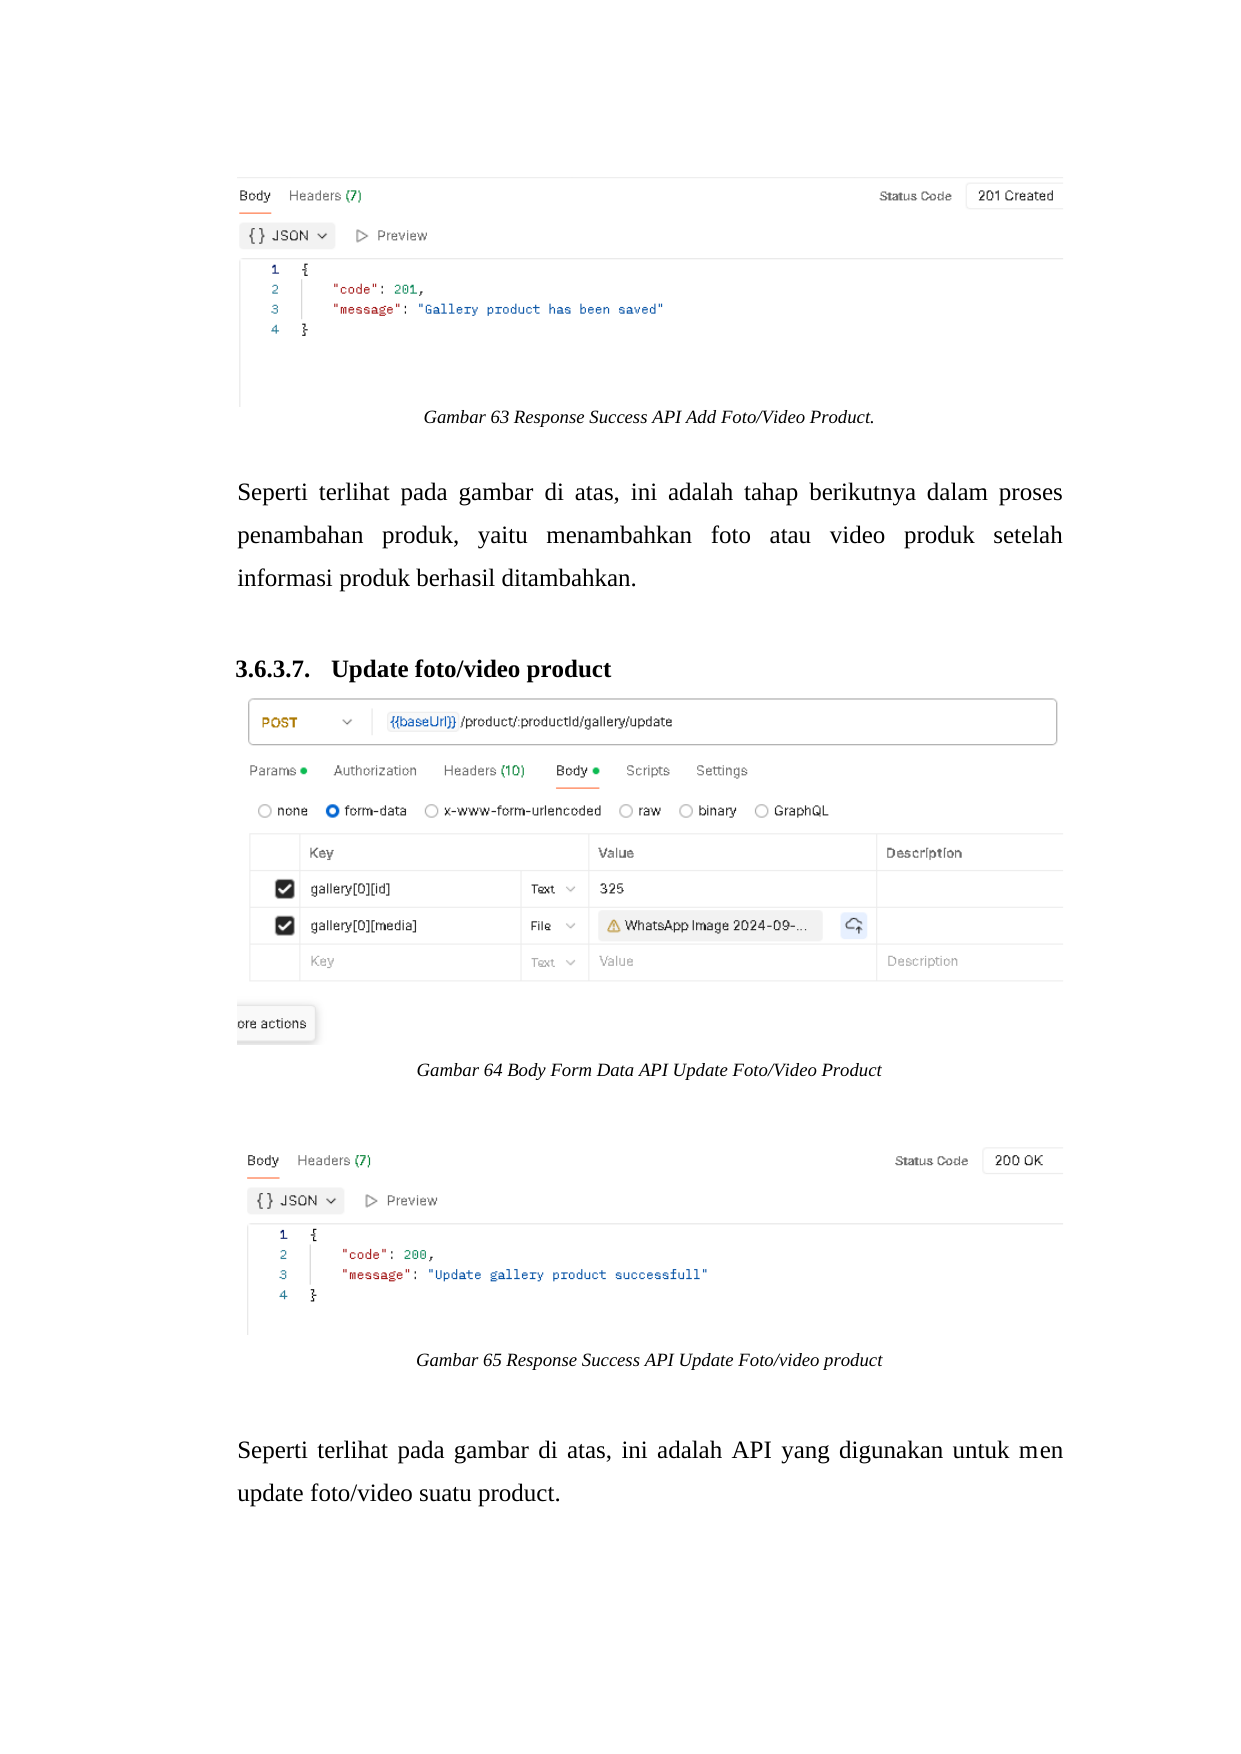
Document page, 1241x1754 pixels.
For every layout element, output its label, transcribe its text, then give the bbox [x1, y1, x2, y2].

text Gambar 64 Body Form Data API Update Foto/Video Product [237, 1059, 1063, 1080]
text Gambar 65 Response Success API Update Foto/video product [237, 1349, 1063, 1371]
picture [237, 685, 1064, 1045]
subtitle Update foto/video product [235, 654, 1063, 683]
picture [237, 177, 1064, 407]
text Gambar 63 Response Success API Add Foto/Video Product. [237, 407, 1063, 428]
text Seperti terlihat pada gambar di atas, ini adalah API yang digunakan untuk men update foto/video suatu product. [237, 1435, 1063, 1507]
picture [237, 1144, 1064, 1335]
text Seperti terlihat pada gambar di atas, ini adalah tahap berikutnya dalam proses penambahan produk, yaitu menambahkan foto atau video produk setelah informasi produk berhasil ditambahkan. [237, 477, 1063, 592]
